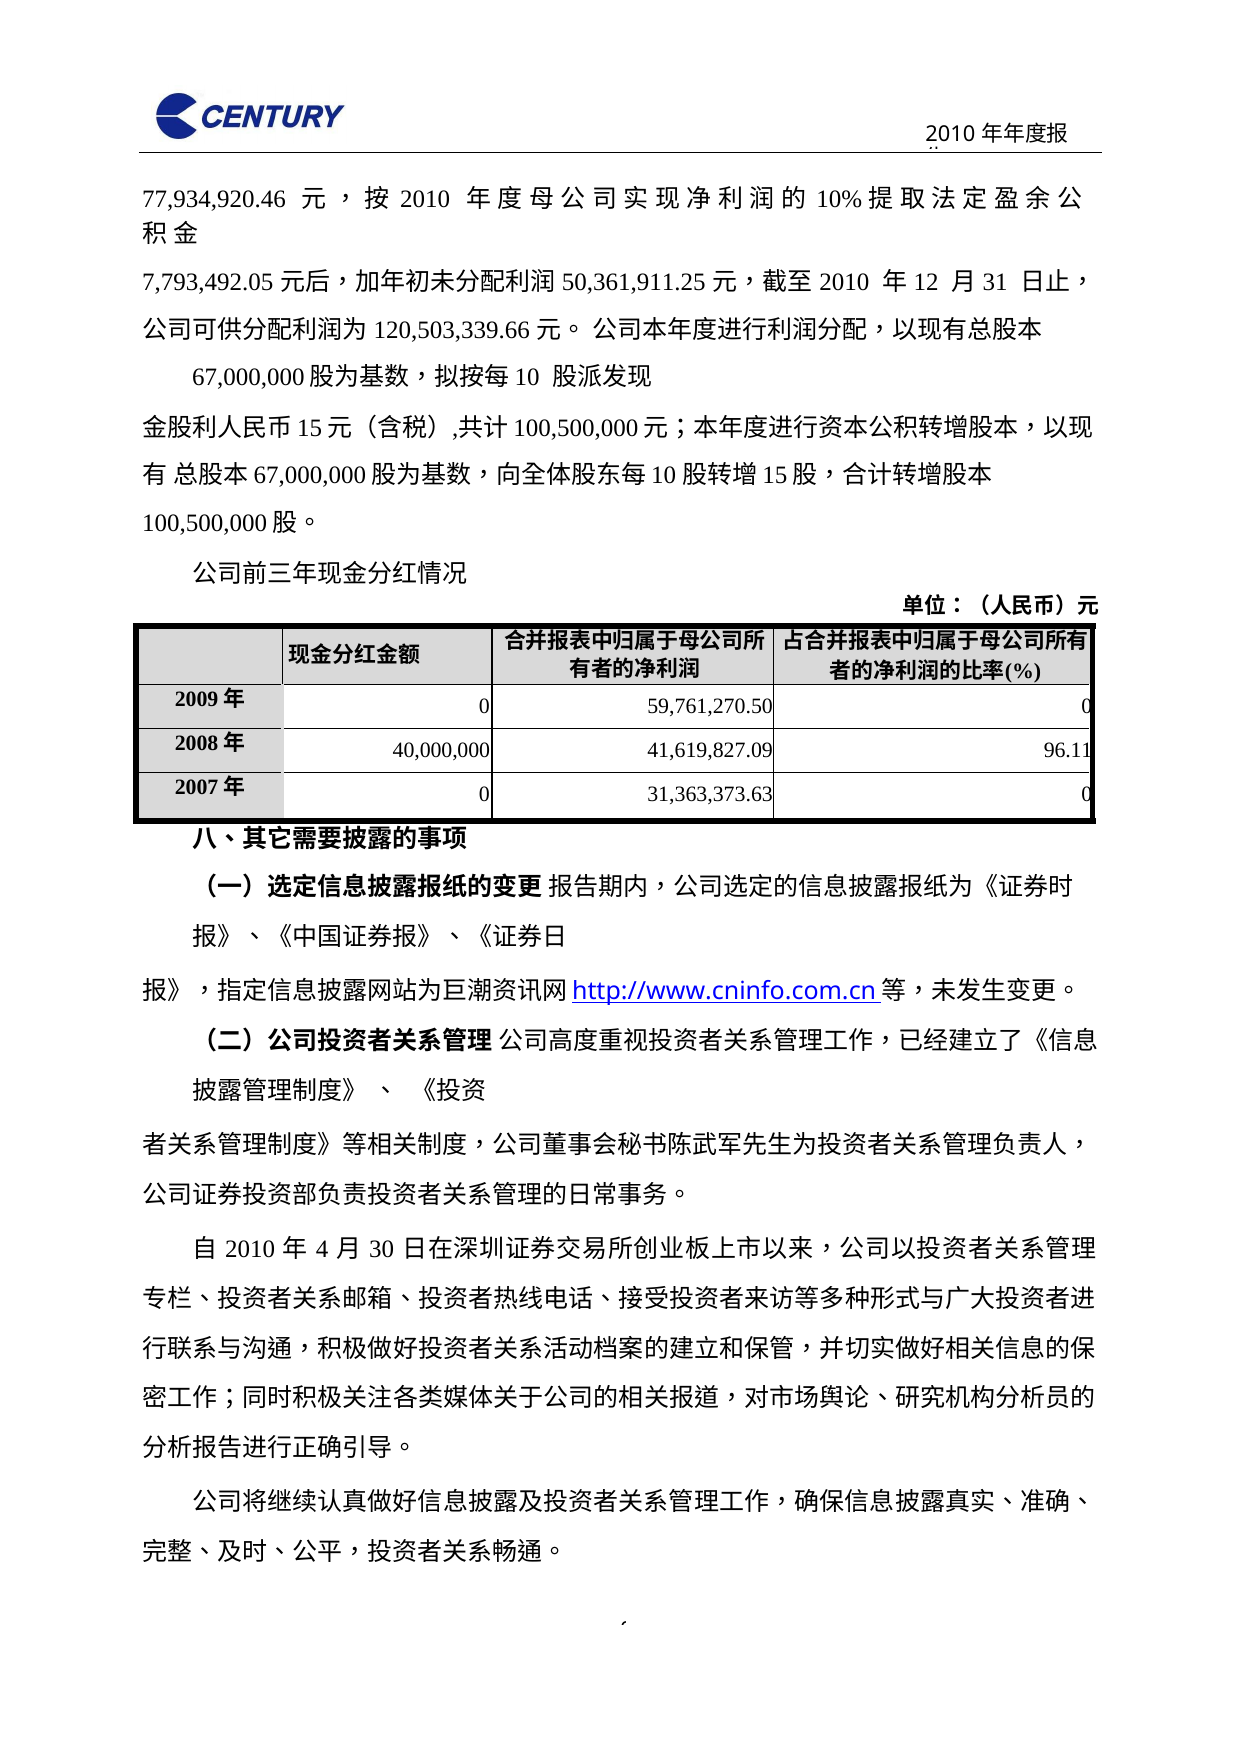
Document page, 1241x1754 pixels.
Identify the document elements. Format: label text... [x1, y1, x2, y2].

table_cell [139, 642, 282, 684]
text 单位：（人民币）元 [127, 590, 1099, 619]
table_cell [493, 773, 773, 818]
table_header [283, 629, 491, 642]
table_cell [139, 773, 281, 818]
text （二）公司投资者关系管理 公司高度重视投资者关系管理工作，已经建立了《信息披露管理制度》 、 《投资 [192, 1023, 1100, 1107]
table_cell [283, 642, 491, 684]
text 报》，指定信息披露网站为巨潮资讯网http://www.cninfo.com.cn等，未发生变更。 [142, 973, 1110, 1007]
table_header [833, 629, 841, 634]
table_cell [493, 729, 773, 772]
text 公司将继续认真做好信息披露及投资者关系管理工作，确保信息披露真实、准确、 完整、及时、公平，投资者关系畅通。 [142, 1483, 1098, 1568]
text 自 2010 年 4 月 30 日在深圳证券交易所创业板上市以来，公司以投资者关系管理 专栏、投资者关系邮箱、投资者热线电话、接受投资者来访等多种形式与广大投资者进 行联系与沟通，积极做好投资者关系活动档案的建立和保管，并切实做好相关信息的保 密工作；同时积极关注各类媒体关于公司的相关报道，对市场舆论、研究机构分析员的 分析报告进行正确引导。 [142, 1231, 1099, 1464]
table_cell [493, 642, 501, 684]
text 公司前三年现金分红情况 [192, 555, 1110, 589]
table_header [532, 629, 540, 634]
text 77,934,920.46 元 ， 按 2010 年 度 母 公 司 实 现 净 利 润 的 10% 提 取 法 定 盈 余 公 积 金 [142, 181, 1110, 249]
text 7,793,492.05 元后，加年初未分配利润 50,361,911.25 元，截至 2010 年 12 月 31 日止， [142, 263, 1110, 297]
text （一）选定信息披露报纸的变更 报告期内，公司选定的信息披露报纸为《证券时报》、《中国证券报》、《证券日 [192, 869, 1094, 953]
text 公司可供分配利润为 120,503,339.66 元。 公司本年度进行利润分配，以现有总股本67,000,000股为基数，拟按每10 股派发现 [142, 311, 1094, 393]
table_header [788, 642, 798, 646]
picture [151, 85, 347, 144]
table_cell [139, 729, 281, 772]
text 者关系管理制度》等相关制度，公司董事会秘书陈武军先生为投资者关系管理负责人， 公司证券投资部负责投资者关系管理的日常事务。 [142, 1127, 1110, 1211]
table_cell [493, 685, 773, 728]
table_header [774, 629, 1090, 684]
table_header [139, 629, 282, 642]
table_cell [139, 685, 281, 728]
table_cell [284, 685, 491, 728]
subtitle 八、其它需要披露的事项 [192, 824, 1110, 853]
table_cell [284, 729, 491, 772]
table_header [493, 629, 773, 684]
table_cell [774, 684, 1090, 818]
text 金股利人民币15元（含税）,共计100,500,000元；本年度进行资本公积转增股本，以现有 总股本67,000,000股为基数，向全体股东每10 股转增15股，合计转增股本100,500,000股。 [142, 409, 1113, 539]
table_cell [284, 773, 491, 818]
